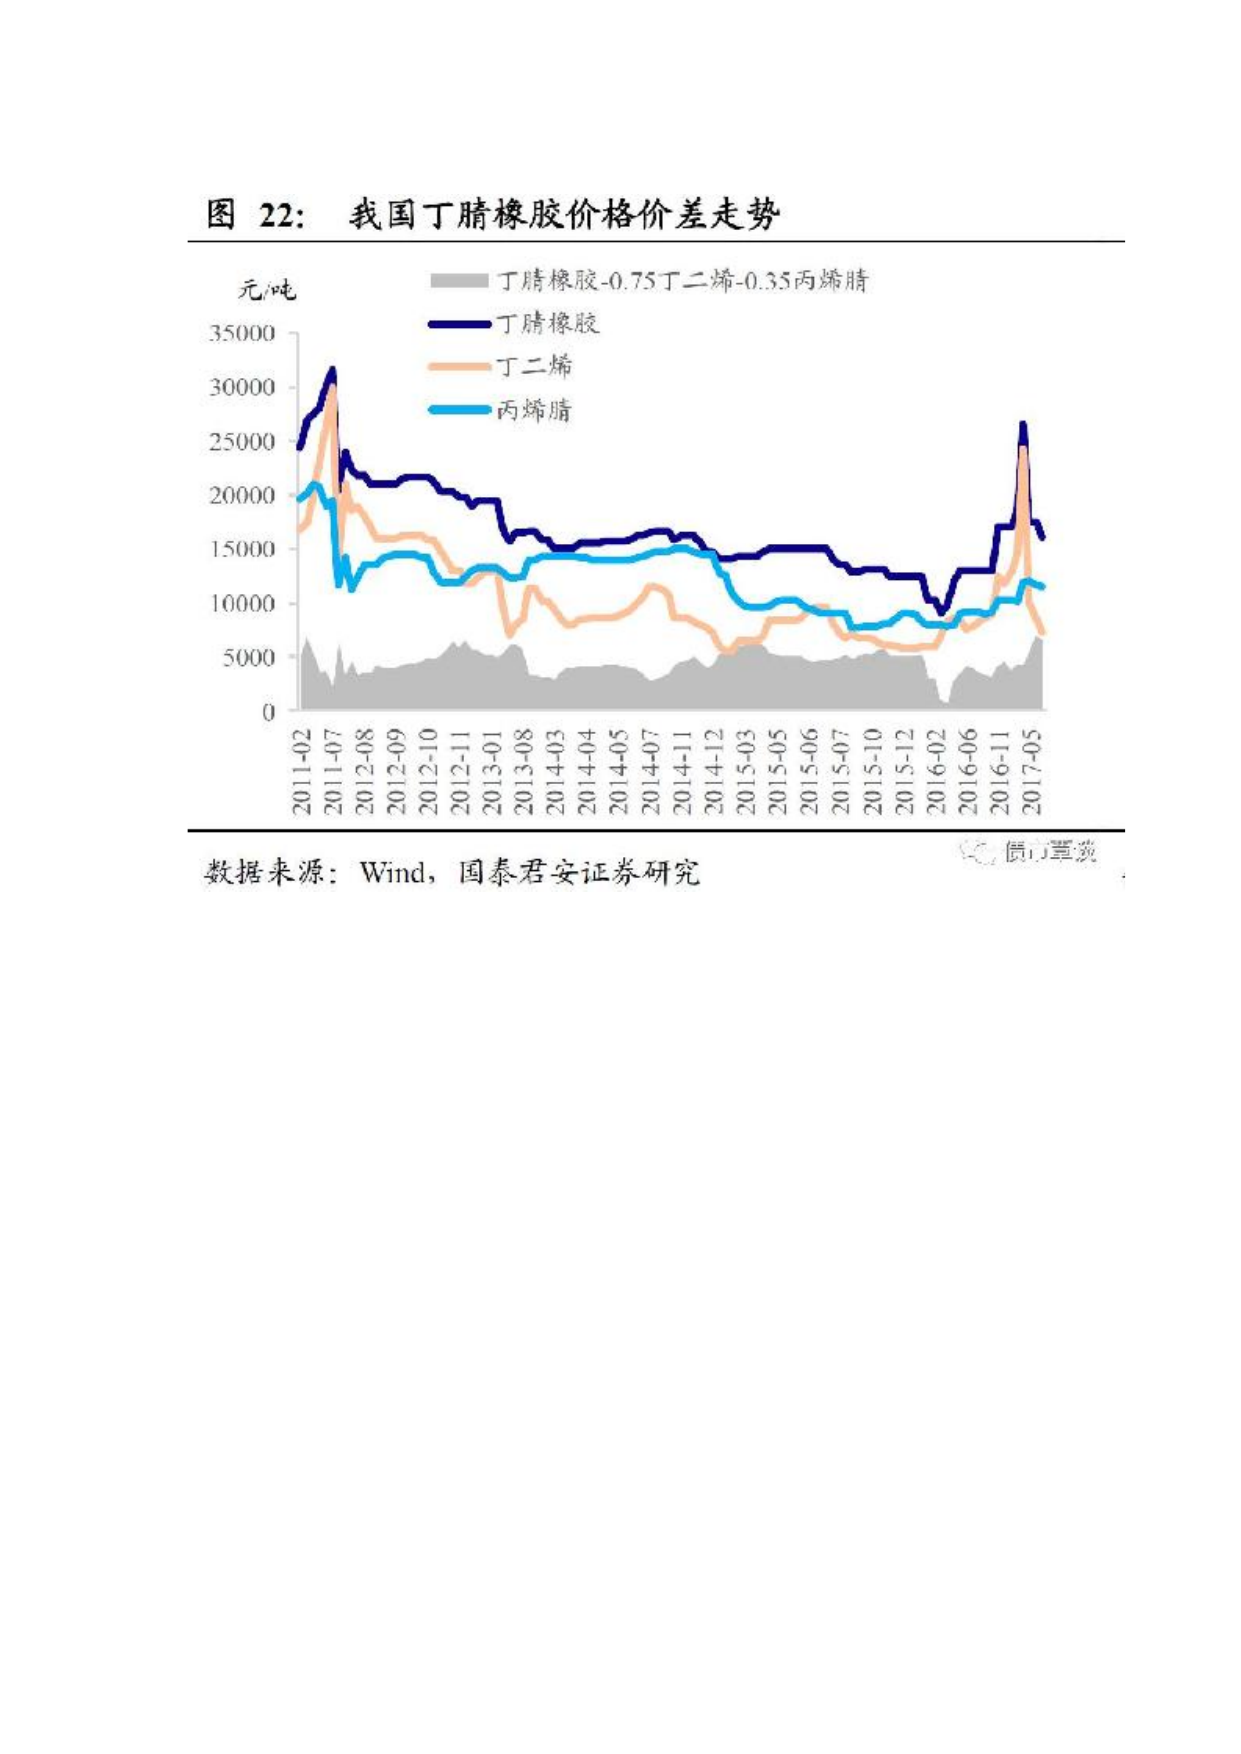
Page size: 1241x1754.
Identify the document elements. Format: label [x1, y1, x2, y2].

picture [187, 194, 1125, 892]
